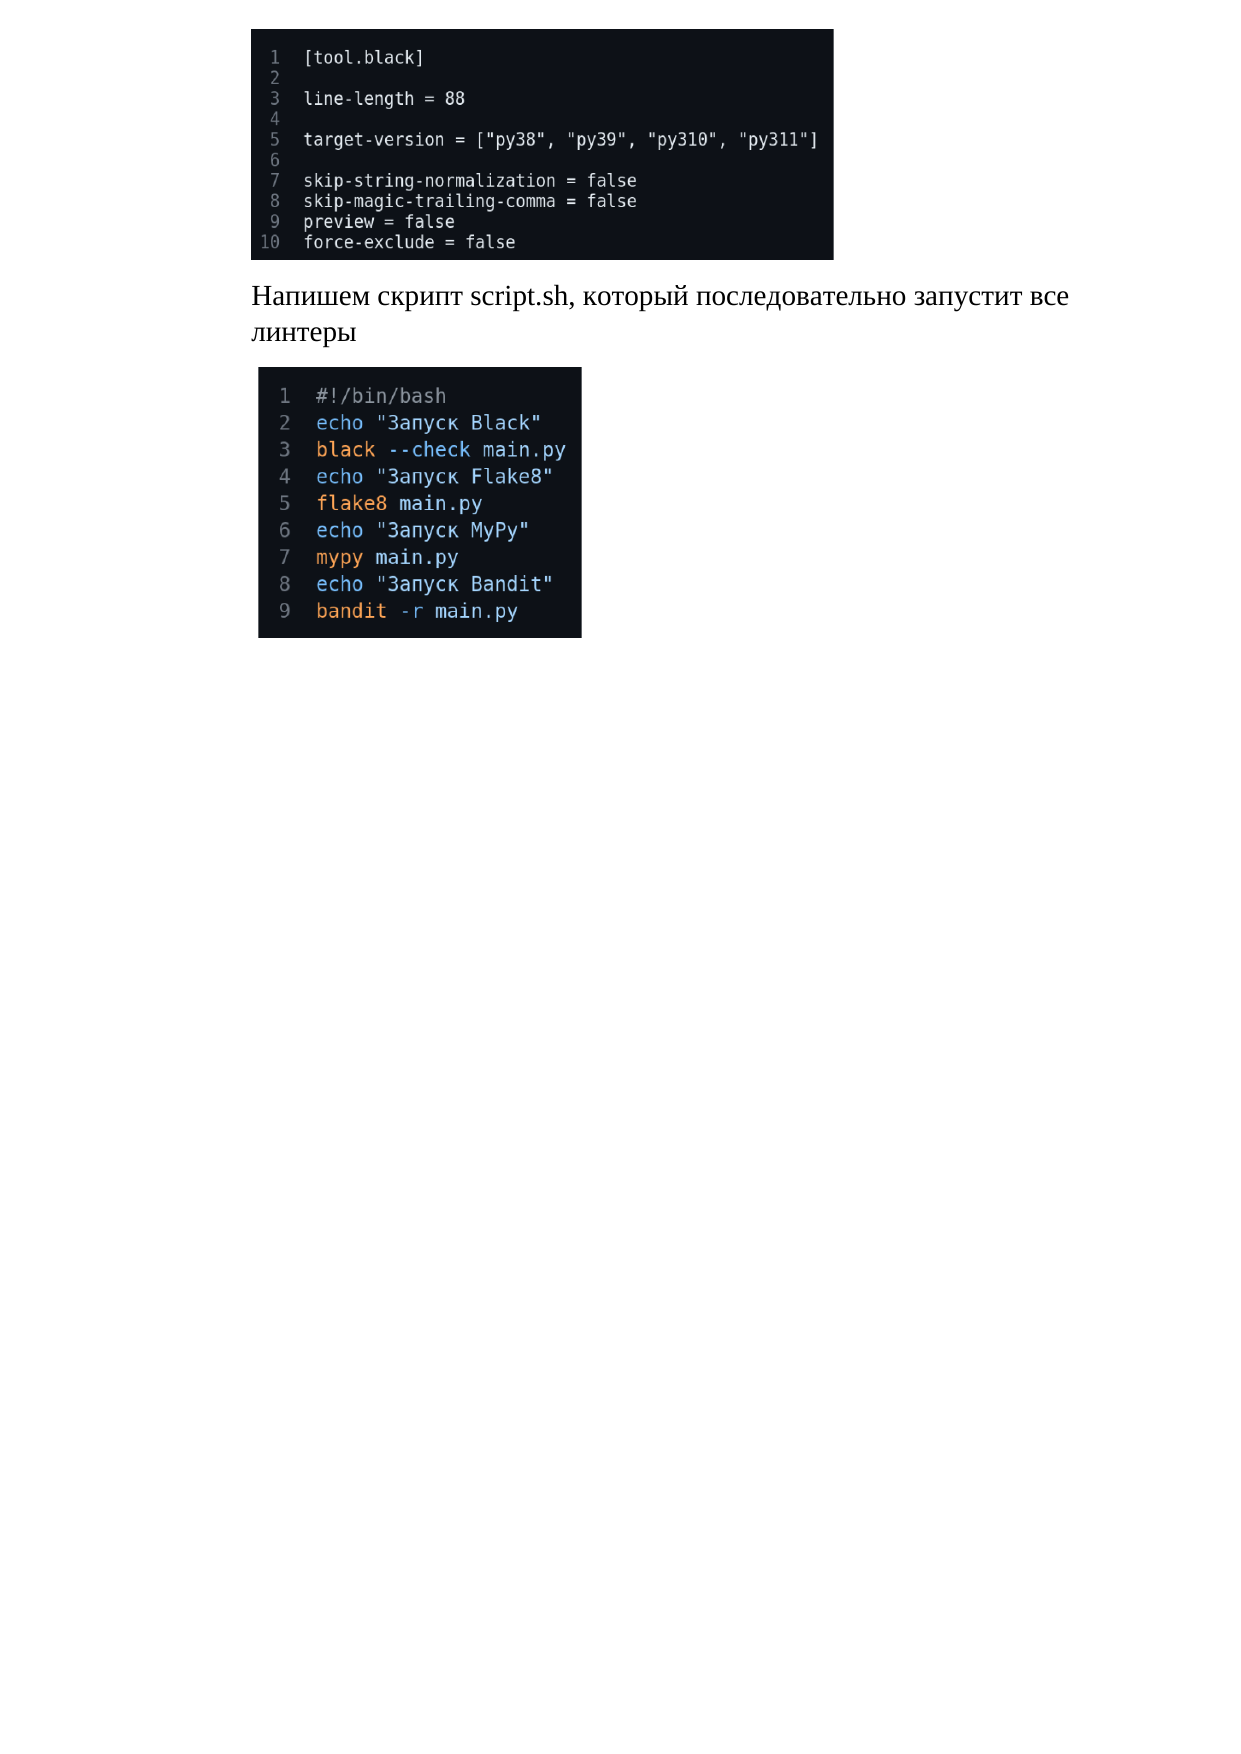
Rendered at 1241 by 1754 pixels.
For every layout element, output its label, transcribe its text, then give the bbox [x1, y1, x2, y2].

text Напишем скрипт script.sh, который последовательно запустит все линтеры [251, 278, 1152, 348]
picture [251, 29, 834, 260]
picture [258, 367, 582, 638]
